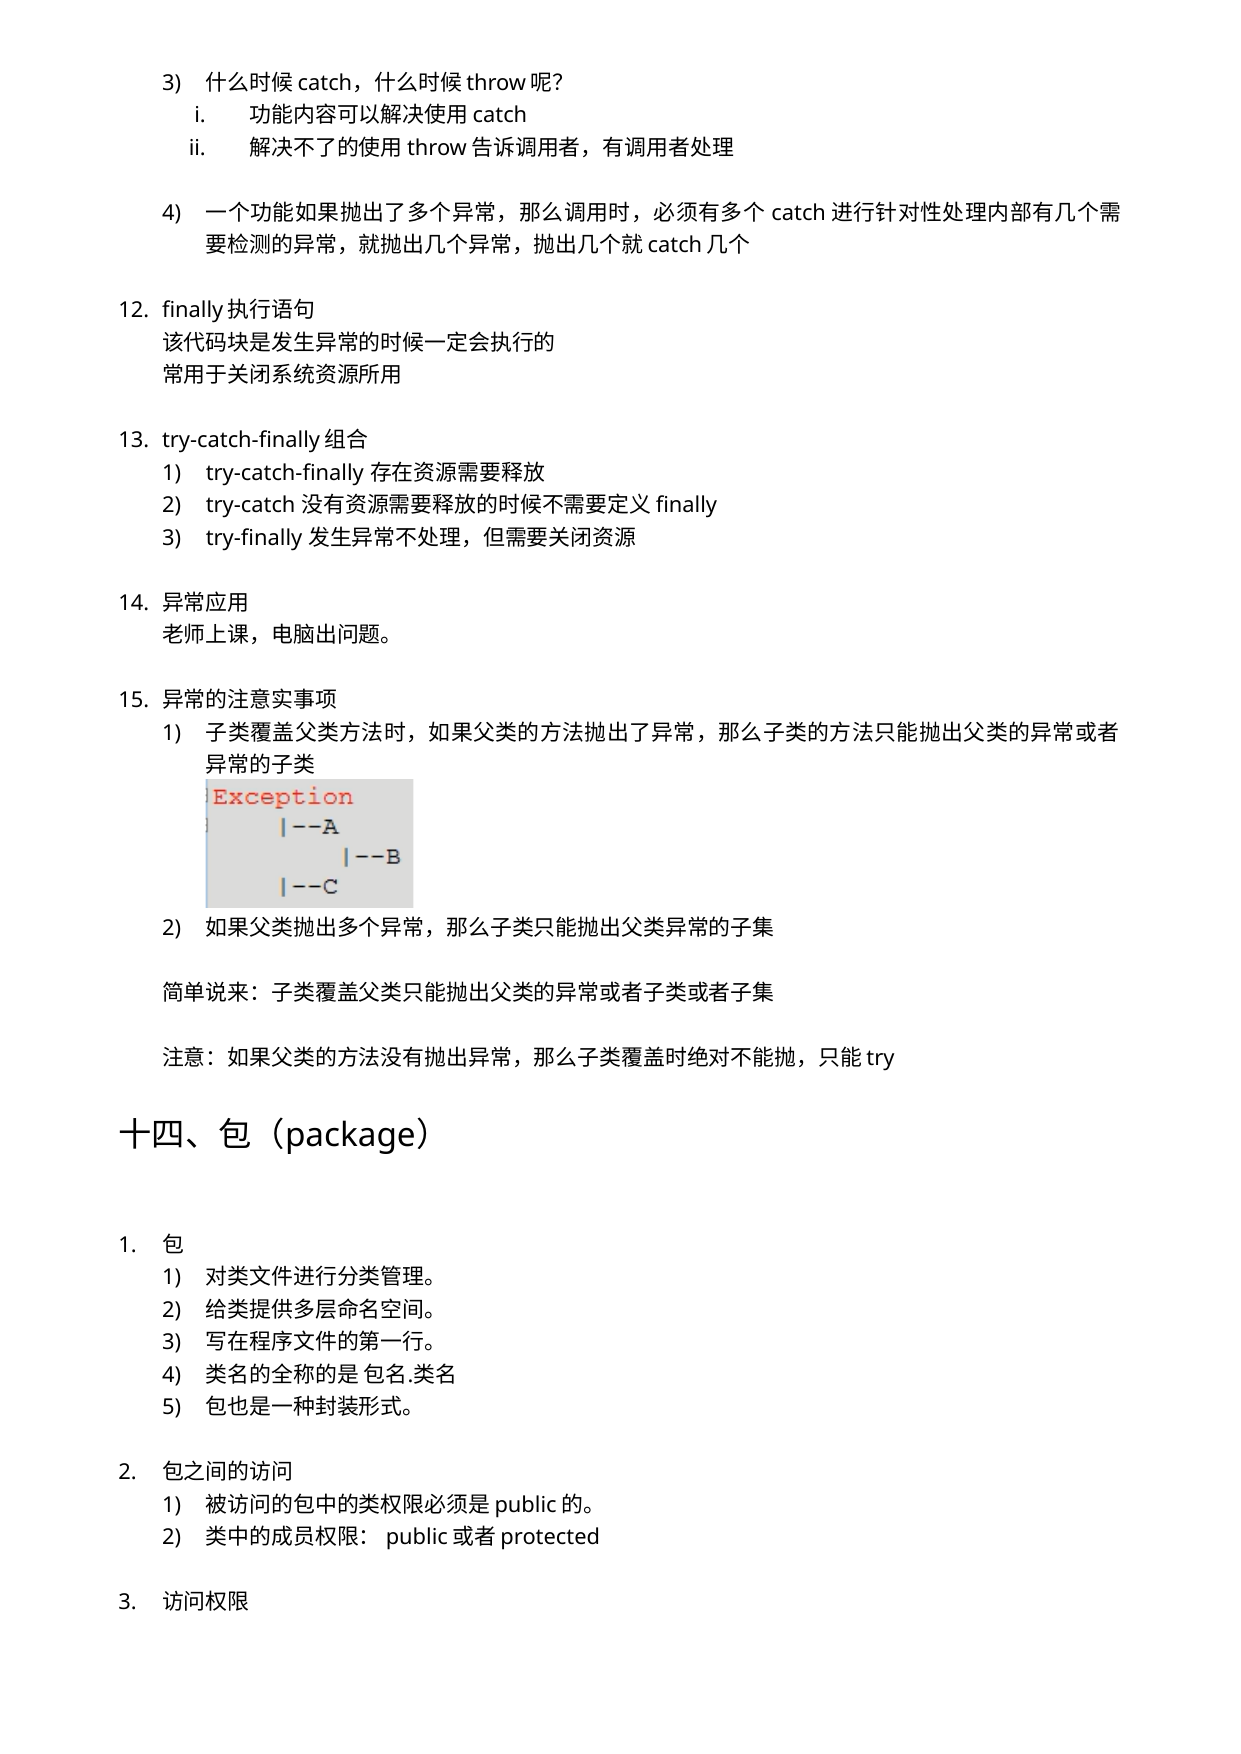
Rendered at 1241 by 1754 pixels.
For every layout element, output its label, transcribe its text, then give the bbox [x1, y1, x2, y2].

list try-catch 没有资源需要释放的时候不需要定义finally [162, 487, 1122, 519]
list 什么时候catch，什么时候throw呢？ [162, 64, 1122, 97]
list 异常应用 [118, 584, 1122, 617]
list 子类覆盖父类方法时，如果父类的方法抛出了异常，那么子类的方法只能抛出父类的异常或者异常的子类 [162, 714, 1122, 779]
list 一个功能如果抛出了多个异常，那么调用时，必须有多个catch进行针对性处理内部有几个需要检测的异常，就抛出几个异常，抛出几个就catch几个 [162, 194, 1122, 259]
list 类中的成员权限： public或者protected [162, 1519, 1122, 1551]
list 老师上课，电脑出问题。 [162, 617, 1122, 649]
picture [205, 779, 414, 908]
list 访问权限 [118, 1584, 1122, 1616]
list 包 [118, 1226, 1122, 1259]
list 对类文件进行分类管理。 [162, 1259, 1122, 1291]
list try-catch-finally 存在资源需要释放 [162, 454, 1122, 487]
list 功能内容可以解决使用catch [206, 97, 1122, 129]
list 被访问的包中的类权限必须是public的。 [162, 1486, 1122, 1519]
list 解决不了的使用throw告诉调用者，有调用者处理 [206, 129, 1122, 162]
text 注意：如果父类的方法没有抛出异常，那么子类覆盖时绝对不能抛，只能try [162, 1039, 1122, 1072]
list 常用于关闭系统资源所用 [162, 357, 1122, 389]
subtitle 十四、包（package） [118, 1099, 1122, 1164]
list 如果父类抛出多个异常，那么子类只能抛出父类异常的子集 [162, 909, 1122, 942]
list 异常的注意实事项 [118, 682, 1122, 714]
list 该代码块是发生异常的时候一定会执行的 [162, 324, 1122, 357]
list 类名的全称的是 包名.类名 [162, 1356, 1122, 1389]
list 包之间的访问 [118, 1454, 1122, 1486]
text 简单说来：子类覆盖父类只能抛出父类的异常或者子类或者子集 [162, 974, 1122, 1007]
list 写在程序文件的第一行。 [162, 1324, 1122, 1356]
list try-finally 发生异常不处理，但需要关闭资源 [162, 519, 1122, 552]
list finally执行语句 [118, 292, 1122, 324]
list 包也是一种封装形式。 [162, 1389, 1122, 1421]
list 给类提供多层命名空间。 [162, 1291, 1122, 1324]
list try-catch-finally组合 [118, 422, 1122, 454]
